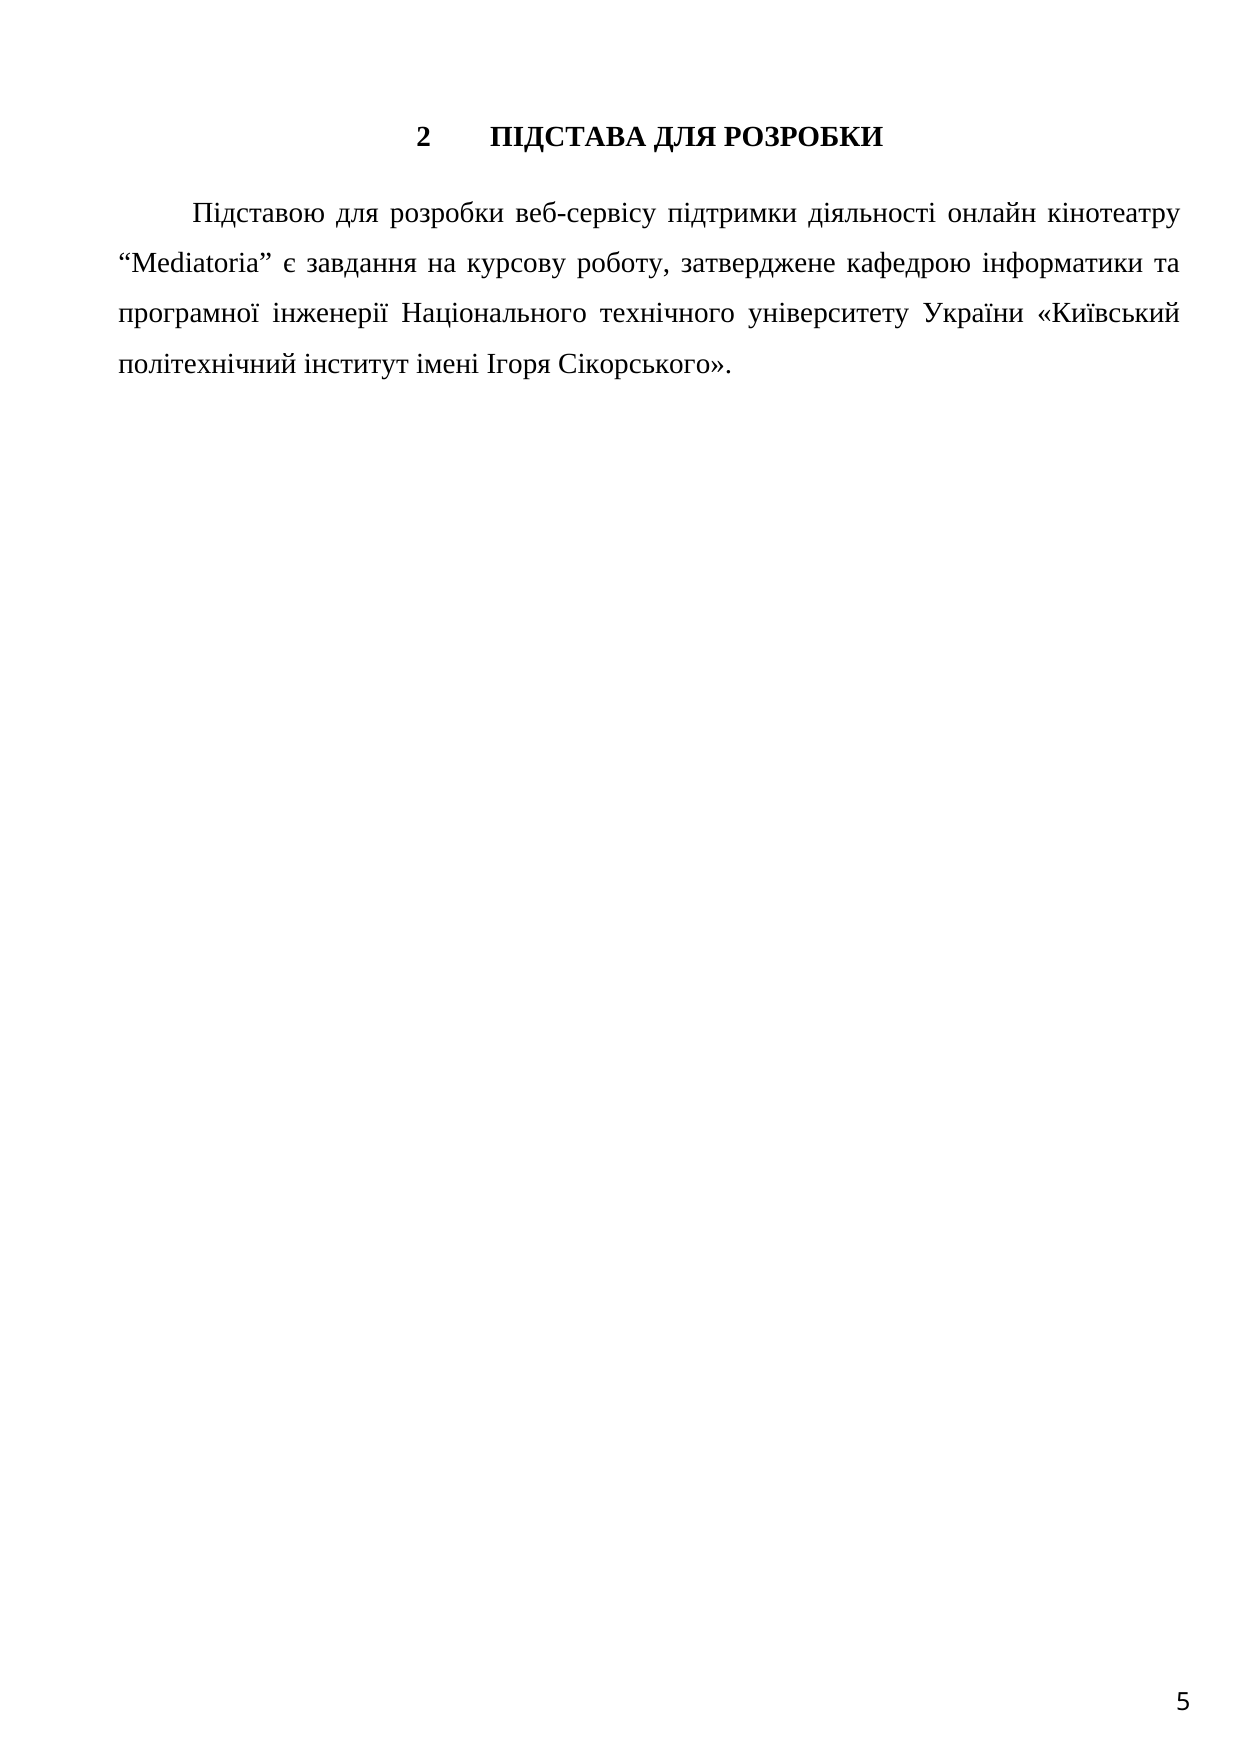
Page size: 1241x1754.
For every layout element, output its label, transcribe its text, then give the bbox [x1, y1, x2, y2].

text Підставою для розробки веб-сервісу підтримки діяльності онлайн кінотеатру “Mediatoria” є завдання на курсову роботу, затверджене кафедрою інформатики та програмної інженерії Національного технічного університету України «Київський політехнічний інститут імені Ігоря Сікорського». [118, 195, 1181, 379]
subtitle ПІДСТАВА ДЛЯ РОЗРОБКИ [118, 119, 1181, 153]
